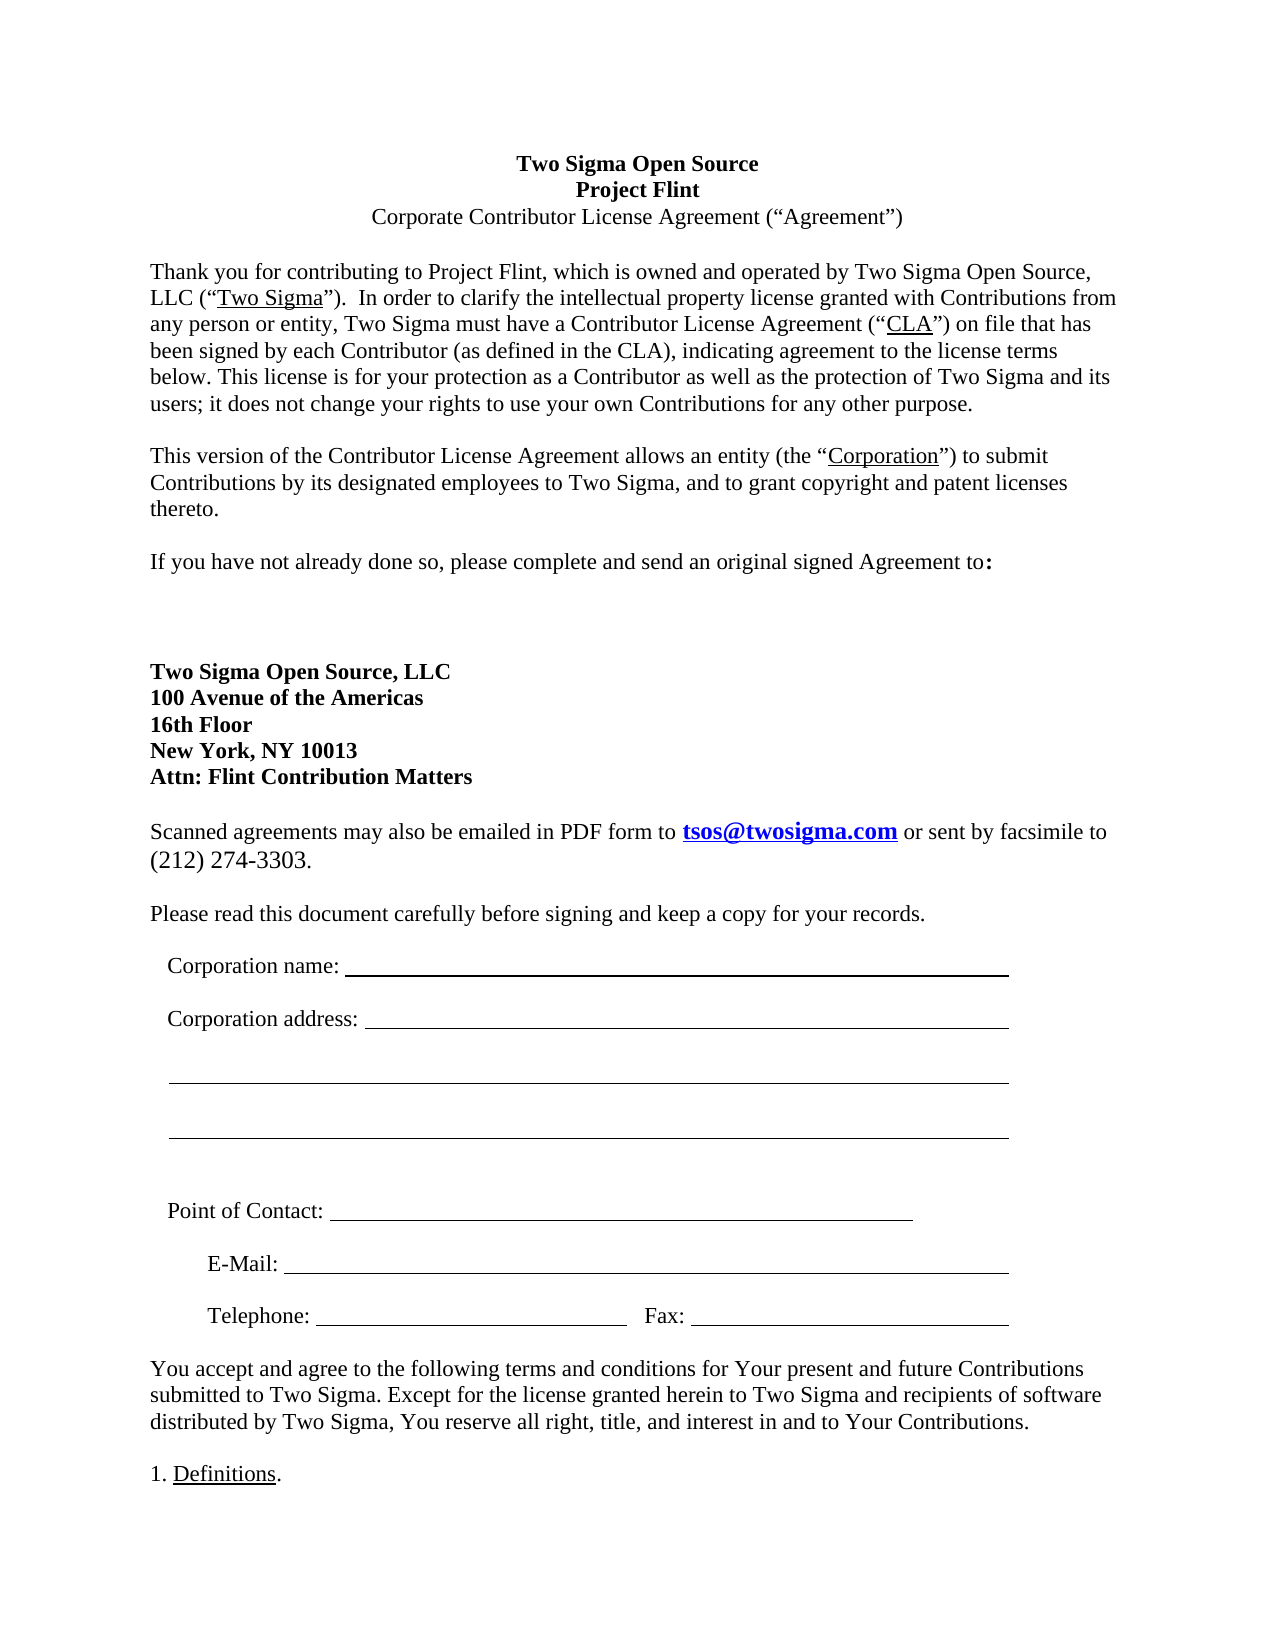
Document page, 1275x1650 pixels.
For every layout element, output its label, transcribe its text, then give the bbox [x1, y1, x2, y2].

text Corporation address: [150, 1005, 1125, 1032]
text Please read this document carefully before signing and keep a copy for your records. [150, 900, 1125, 926]
text Two Sigma Open Source, LLC [150, 658, 1125, 684]
text You accept and agree to the following terms and conditions for Your present and future Contributions submitted to Two Sigma. Except for the license granted herein to Two Sigma and recipients of software distributed by Two Sigma, You reserve all right, title, and interest in and to Your Contributions. [150, 1355, 1125, 1434]
text Point of Contact: [150, 1197, 1125, 1223]
text New York, NY 10013 [150, 737, 1125, 763]
text Corporation name: [150, 953, 1125, 979]
text If you have not already done so, please complete and send an original signed Agreement to: [150, 548, 1125, 574]
text Attn: Flint Contribution Matters [150, 763, 1125, 790]
text Thank you for contributing to Project Flint, which is owned and operated by Two Sigma Open Source, LLC (“Two Sigma”). In order to clarify the intellectual property license granted with Contributions from any person or entity, Two Sigma must have a Contributor License Agreement (“CLA”) on file that has been signed by each Contributor (as defined in the CLA), indicating agreement to the license terms below. This license is for your protection as a Contributor as well as the protection of Two Sigma and its users; it does not change your rights to use your own Contributions for any other purpose. [150, 258, 1125, 416]
text 100 Avenue of the Americas [150, 684, 1125, 711]
text Corporate Contributor License Agreement (“Agreement”) [150, 203, 1125, 229]
text E-Mail: [150, 1250, 1125, 1276]
text 16th Floor [150, 711, 1125, 737]
text Scanned agreements may also be emailed in PDF form to tsos@twosigma.com or sent by facsimile to (212) 274-3303. [150, 816, 1125, 873]
text Project Flint [150, 176, 1125, 203]
text This version of the Contributor License Agreement allows an entity (the “Corporation”) to submit Contributions by its designated employees to Two Sigma, and to grant copyright and patent licenses thereto. [150, 442, 1125, 521]
text Two Sigma Open Source [150, 150, 1125, 176]
text 1. Definitions. [150, 1461, 1125, 1487]
text Telephone: Fax: [150, 1302, 1125, 1329]
